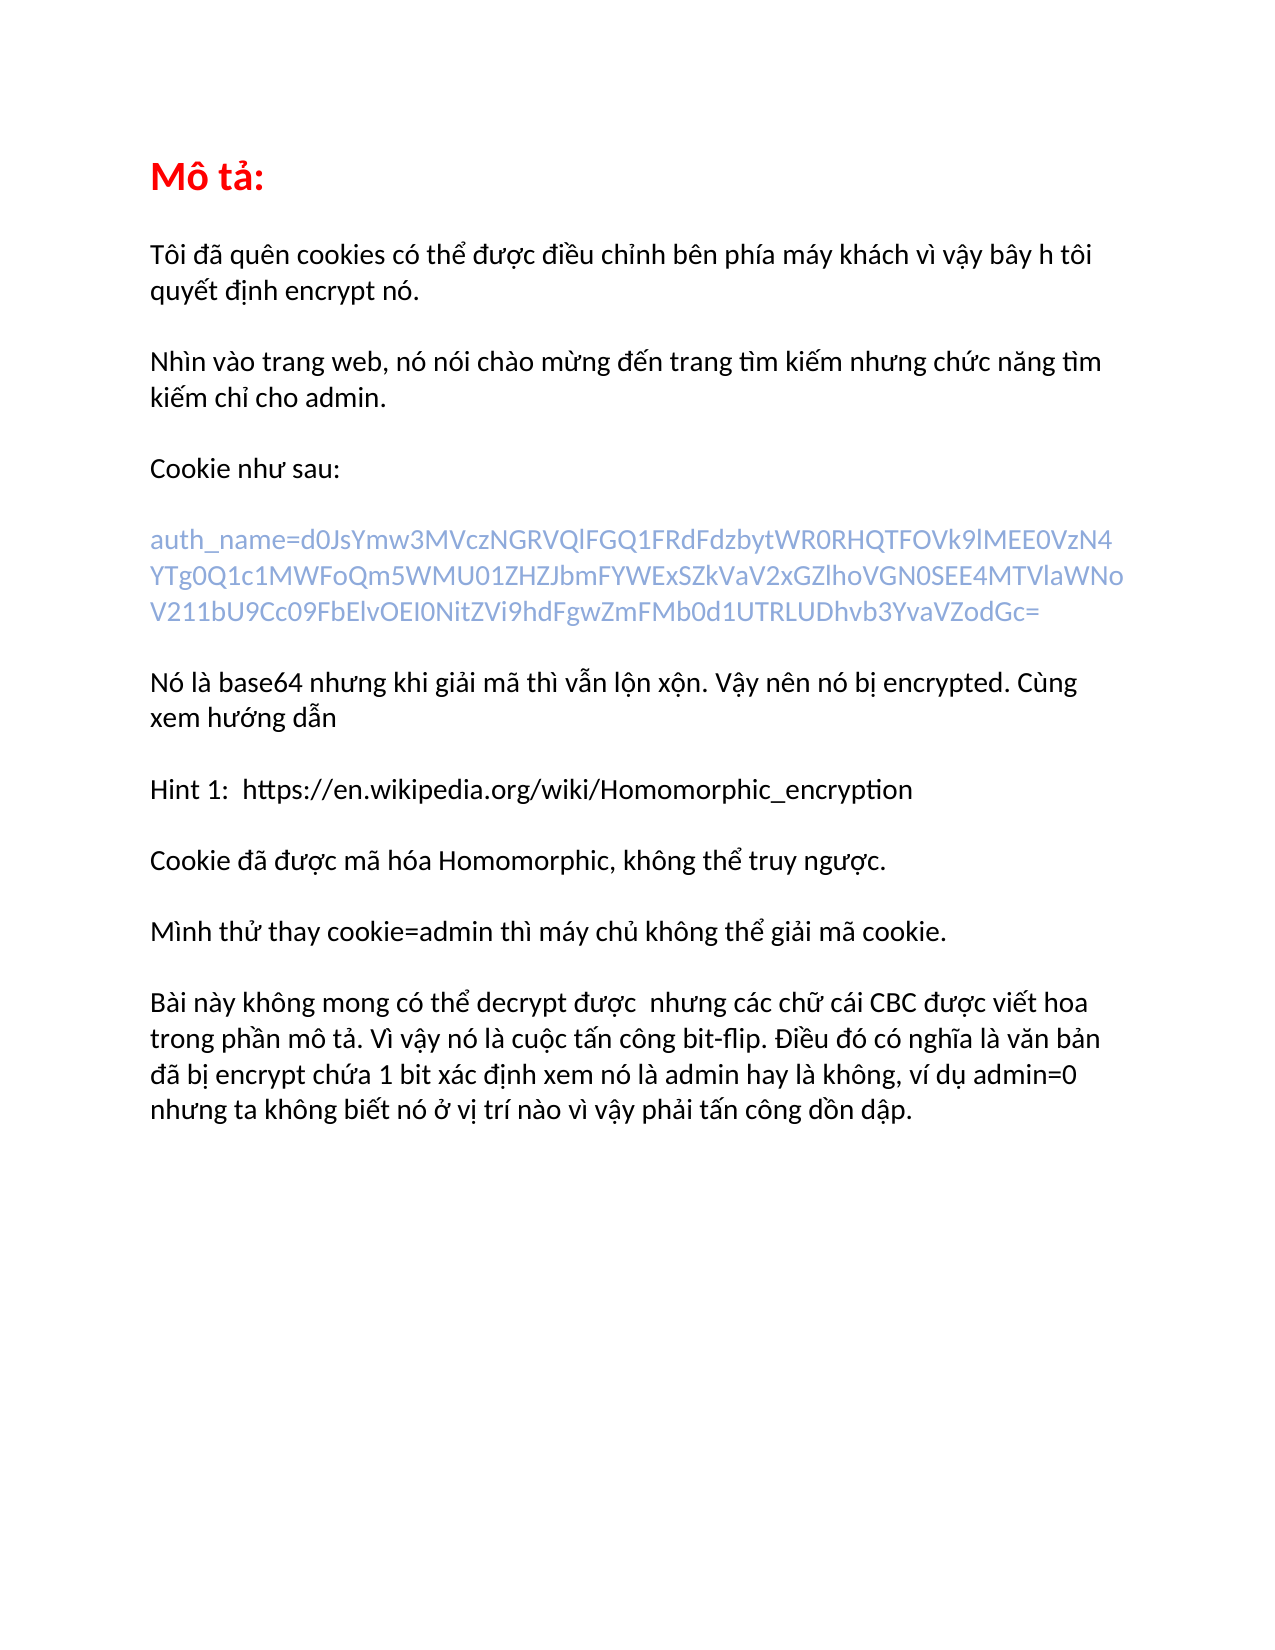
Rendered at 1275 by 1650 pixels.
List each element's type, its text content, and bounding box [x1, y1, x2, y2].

text Tôi đã quên cookies có thể được điều chỉnh bên phía máy khách vì vậy bây h tôi quyết định encrypt nó. [150, 236, 1125, 308]
text Nó là base64 nhưng khi giải mã thì vẫn lộn xộn. Vậy nên nó bị encrypted. Cùng xem hướng dẫn [150, 664, 1125, 735]
text Cookie đã được mã hóa Homomorphic, không thể truy ngược. [150, 842, 1125, 878]
text Mô tả: [150, 150, 1125, 201]
text Cookie như sau: [150, 450, 1125, 486]
text Mình thử thay cookie=admin thì máy chủ không thể giải mã cookie. [150, 913, 1125, 949]
text Nhìn vào trang web, nó nói chào mừng đến trang tìm kiếm nhưng chức năng tìm kiếm chỉ cho admin. [150, 343, 1125, 414]
text Bài này không mong có thể decrypt được nhưng các chữ cái CBC được viết hoa trong phần mô tả. Vì vậy nó là cuộc tấn công bit-flip. Điều đó có nghĩa là văn bản đã bị encrypt chứa 1 bit xác định xem nó là admin hay là không, ví dụ admin=0 nhưng ta không biết nó ở vị trí nào vì vậy phải tấn công dồn dập. [150, 984, 1125, 1127]
text auth_name=d0JsYmw3MVczNGRVQlFGQ1FRdFdzbytWR0RHQTFOVk9lMEE0VzN4YTg0Q1c1MWFoQm5WMU01ZHZJbmFYWExSZkVaV2xGZlhoVGN0SEE4MTVlaWNoV211bU9Cc09FbElvOEI0NitZVi9hdFgwZmFMb0d1UTRLUDhvb3YvaVZodGc= [150, 521, 1125, 628]
text Hint 1: https://en.wikipedia.org/wiki/Homomorphic_encryption [150, 771, 1125, 806]
